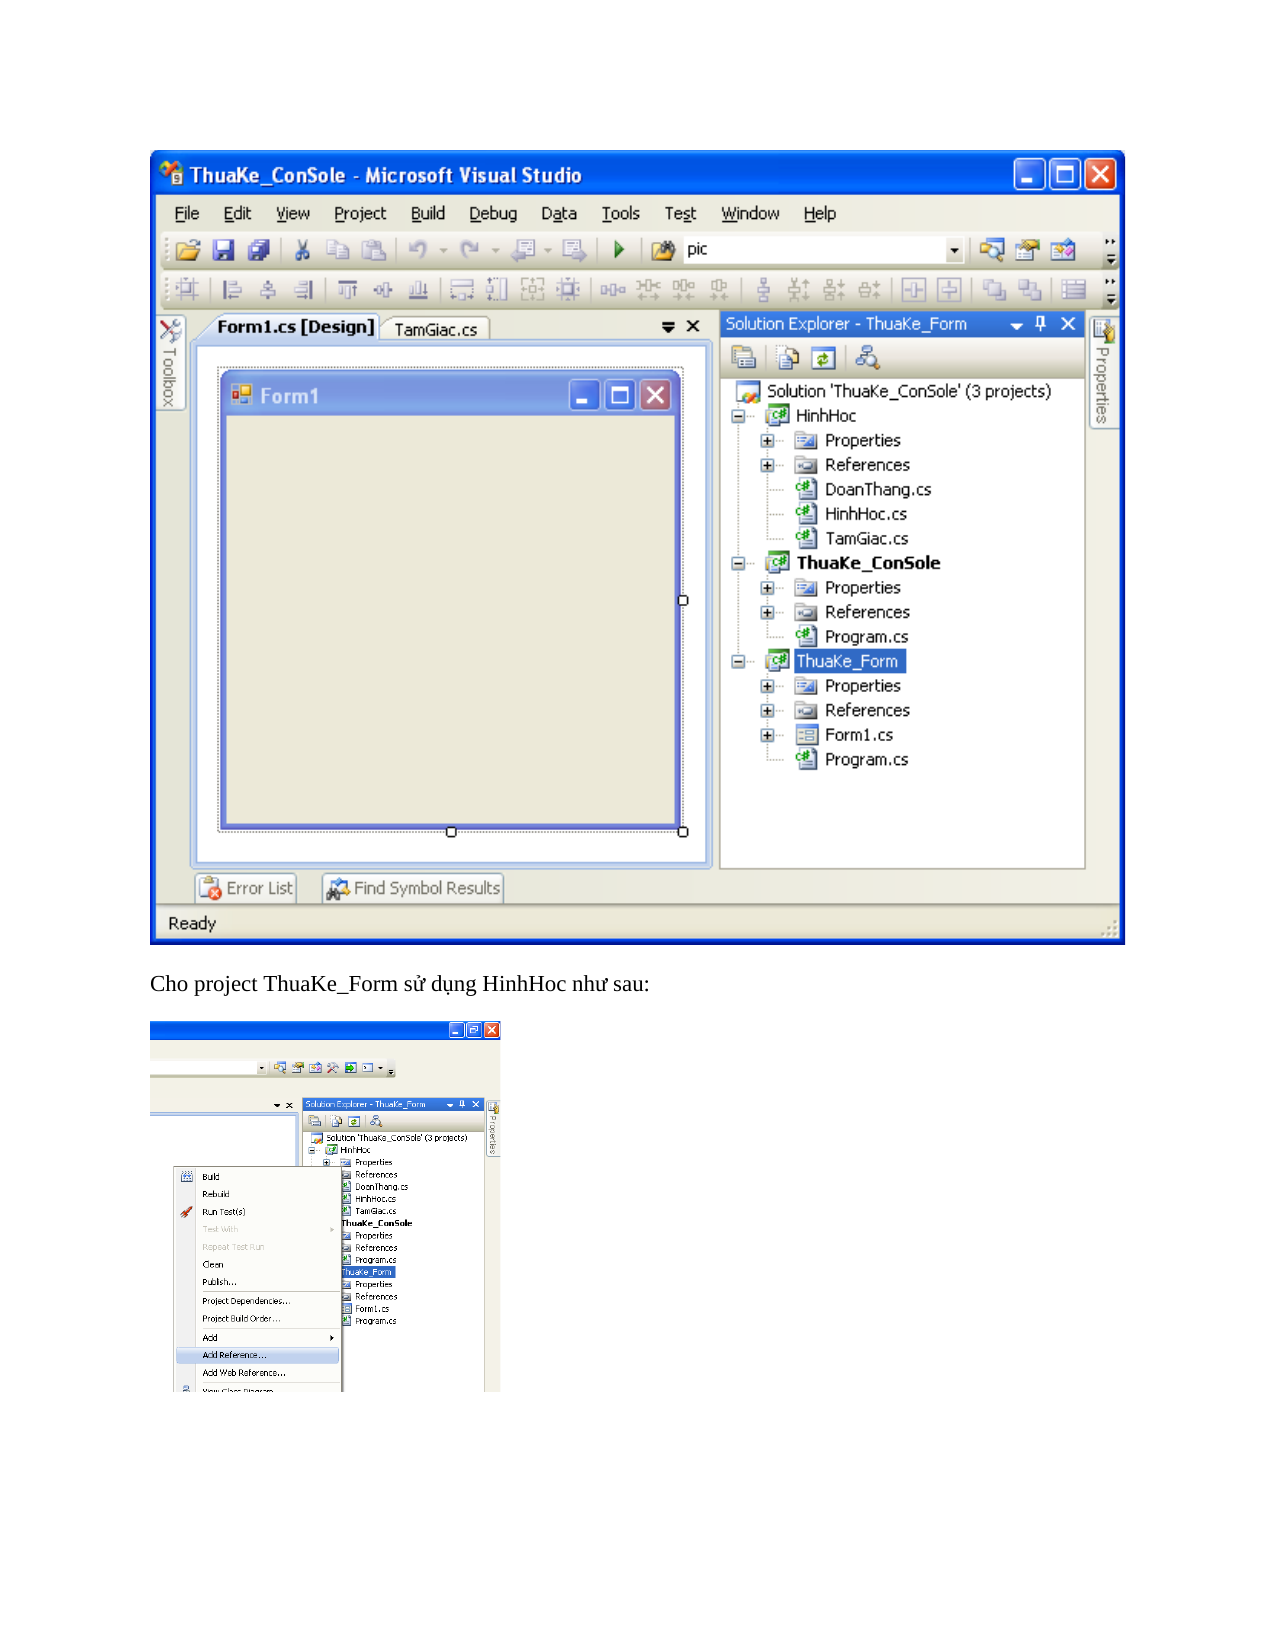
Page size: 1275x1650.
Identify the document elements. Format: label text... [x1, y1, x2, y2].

picture [150, 150, 1125, 945]
picture [150, 1021, 501, 1392]
text Cho project ThuaKe_Form sử dụng HinhHoc như sau: [150, 970, 1125, 996]
